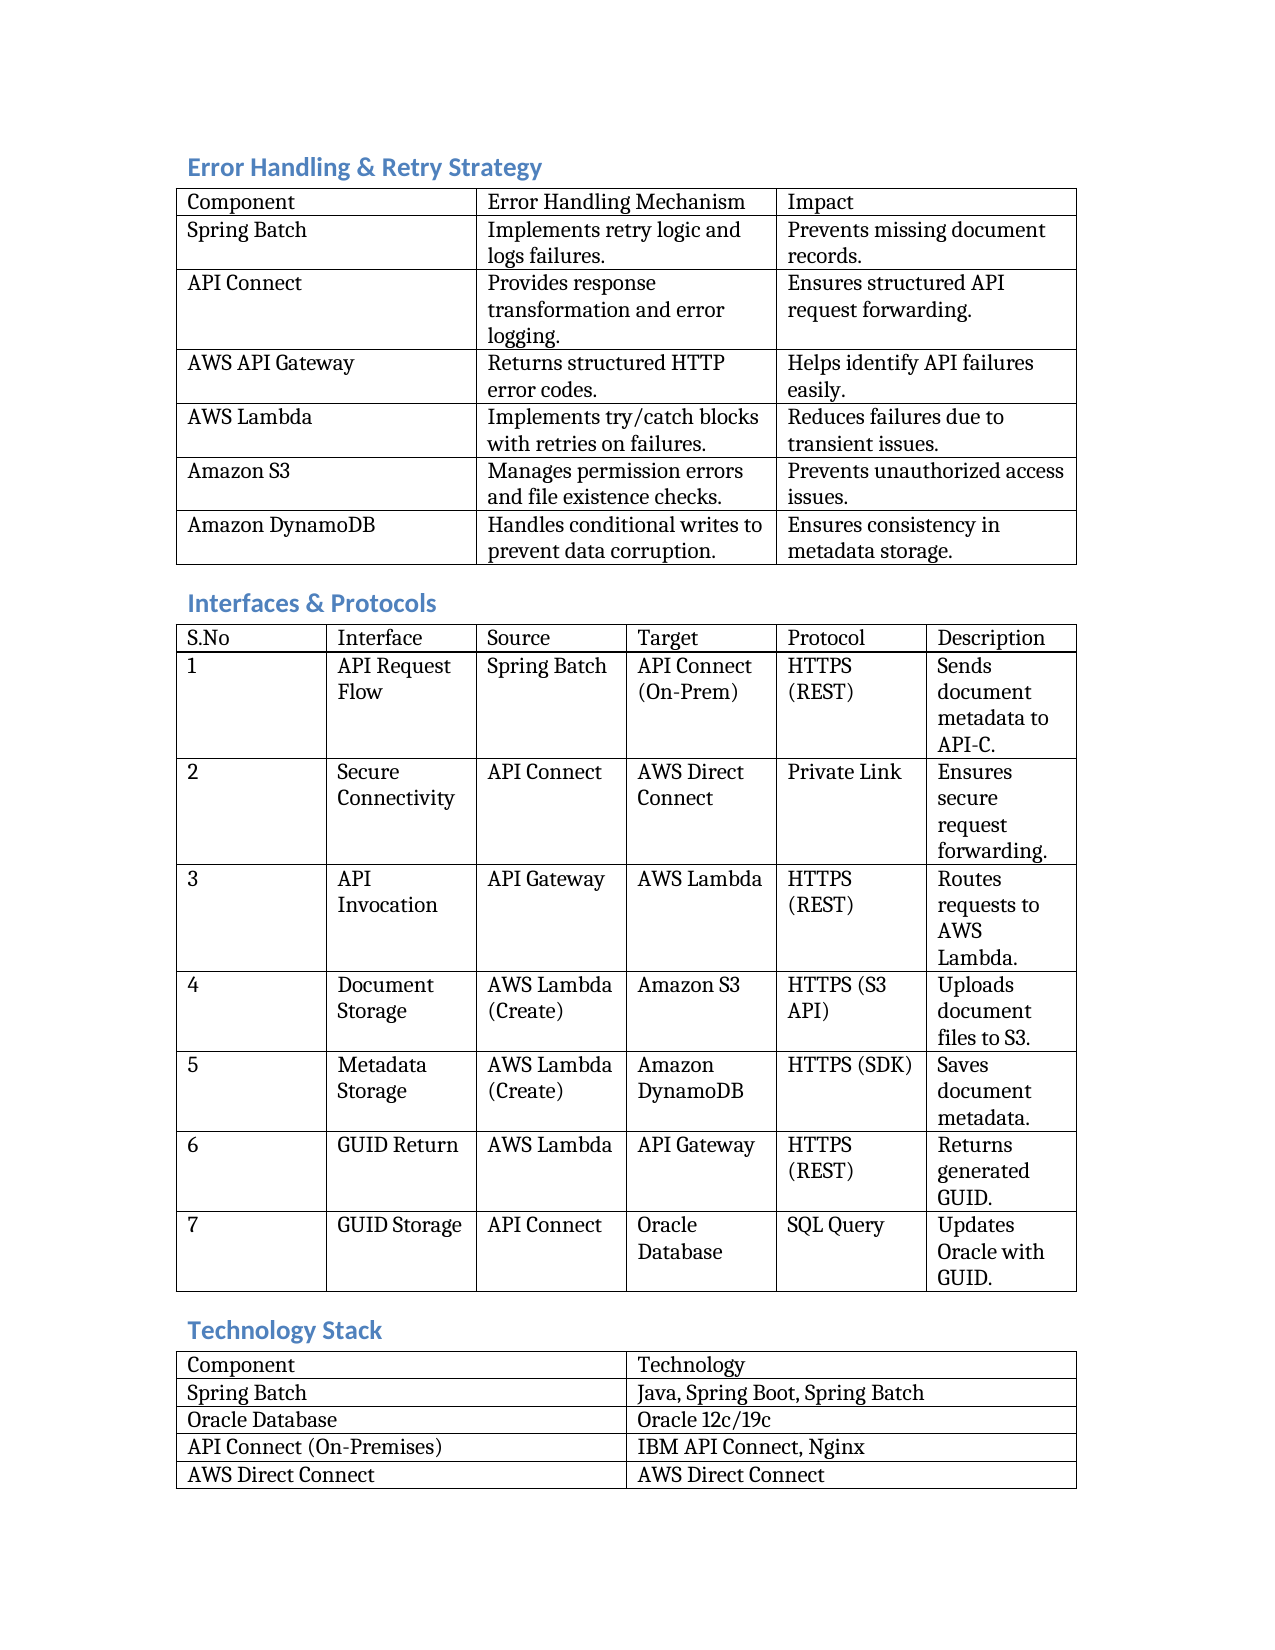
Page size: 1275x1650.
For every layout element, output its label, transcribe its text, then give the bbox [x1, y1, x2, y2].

table_cell API Connect [477, 759, 626, 864]
table_cell Returns structured HTTP error codes. [477, 350, 776, 403]
table_cell 4 [177, 972, 326, 1051]
table_header Technology [627, 1352, 1076, 1378]
table_cell 5 [177, 1052, 326, 1131]
subtitle Technology Stack [187, 1313, 1087, 1346]
table_cell API Gateway [627, 1132, 776, 1211]
table_cell Spring Batch [177, 216, 476, 269]
table_cell Ensures secure request forwarding. [927, 759, 1076, 864]
table_header S.No [177, 625, 326, 651]
table_cell Handles conditional writes to prevent data corruption. [477, 511, 776, 564]
subtitle Error Handling & Retry Strategy [187, 150, 1087, 183]
table_header Interface [327, 625, 476, 651]
table_cell API Connect (On-Premises) [177, 1434, 626, 1461]
table_cell Saves document metadata. [927, 1052, 1076, 1131]
table_cell AWS Direct Connect [177, 1462, 626, 1488]
table_cell Routes requests to AWS Lambda. [927, 865, 1076, 971]
table_cell API Invocation [327, 865, 476, 971]
subtitle Interfaces & Protocols [187, 586, 1087, 619]
table_header Impact [777, 189, 1076, 215]
table_cell API Connect [177, 270, 476, 349]
table_cell AWS Direct Connect [627, 1462, 1076, 1488]
table_cell Metadata Storage [327, 1052, 476, 1131]
table_cell Updates Oracle with GUID. [927, 1212, 1076, 1291]
table_cell API Connect [477, 1212, 626, 1291]
table_cell 7 [177, 1212, 326, 1291]
table_cell Oracle 12c/19c [627, 1407, 1076, 1433]
table_cell Document Storage [327, 972, 476, 1051]
table_cell Secure Connectivity [327, 759, 476, 864]
table_header Description [927, 625, 1076, 651]
table_cell Oracle Database [627, 1212, 776, 1291]
table_cell API Request Flow [327, 653, 476, 758]
table_cell Ensures structured API request forwarding. [777, 270, 1076, 349]
table_cell Private Link [777, 759, 926, 864]
table_header Component [177, 1352, 626, 1378]
table_cell HTTPS (REST) [777, 653, 926, 758]
table_cell AWS API Gateway [177, 350, 476, 403]
table_header Component [177, 189, 476, 215]
table_cell HTTPS (REST) [777, 1132, 926, 1211]
table_cell GUID Return [327, 1132, 476, 1211]
table_cell AWS Lambda [627, 865, 776, 971]
table_header Source [477, 625, 626, 651]
table_header Target [627, 625, 776, 651]
table_cell AWS Direct Connect [627, 759, 776, 864]
table_cell Implements retry logic and logs failures. [477, 216, 776, 269]
table_cell HTTPS (REST) [777, 865, 926, 971]
table_cell Spring Batch [477, 653, 626, 758]
table_cell AWS Lambda [477, 1132, 626, 1211]
table_cell Amazon S3 [177, 458, 476, 510]
table_cell API Gateway [477, 865, 626, 971]
table_cell HTTPS (S3 API) [777, 972, 926, 1051]
table_cell 1 [177, 653, 326, 758]
table_cell Amazon DynamoDB [627, 1052, 776, 1131]
table_cell Provides response transformation and error logging. [477, 270, 776, 349]
table_cell GUID Storage [327, 1212, 476, 1291]
table_cell HTTPS (SDK) [777, 1052, 926, 1131]
table_cell Uploads document files to S3. [927, 972, 1076, 1051]
table_cell 2 [177, 759, 326, 864]
table_cell Ensures consistency in metadata storage. [777, 511, 1076, 564]
table_cell Returns generated GUID. [927, 1132, 1076, 1211]
table_cell Prevents missing document records. [777, 216, 1076, 269]
table_cell Amazon DynamoDB [177, 511, 476, 564]
table_header Error Handling Mechanism [477, 189, 776, 215]
table_cell Manages permission errors and file existence checks. [477, 458, 776, 510]
table_cell Java, Spring Boot, Spring Batch [627, 1379, 1076, 1406]
table_cell Amazon S3 [627, 972, 776, 1051]
table_cell Helps identify API failures easily. [777, 350, 1076, 403]
table_cell 6 [177, 1132, 326, 1211]
table_cell Prevents unauthorized access issues. [777, 458, 1076, 510]
table_cell Sends document metadata to API-C. [927, 653, 1076, 758]
table_cell IBM API Connect, Nginx [627, 1434, 1076, 1461]
table_cell SQL Query [777, 1212, 926, 1291]
table_cell AWS Lambda (Create) [477, 972, 626, 1051]
table_header Protocol [777, 625, 926, 651]
table_cell 3 [177, 865, 326, 971]
table_cell AWS Lambda [177, 404, 476, 457]
table_cell Implements try/catch blocks with retries on failures. [477, 404, 776, 457]
table_cell API Connect (On-Prem) [627, 653, 776, 758]
table_cell Oracle Database [177, 1407, 626, 1433]
table_cell AWS Lambda (Create) [477, 1052, 626, 1131]
table_cell Reduces failures due to transient issues. [777, 404, 1076, 457]
table_cell Spring Batch [177, 1379, 626, 1406]
